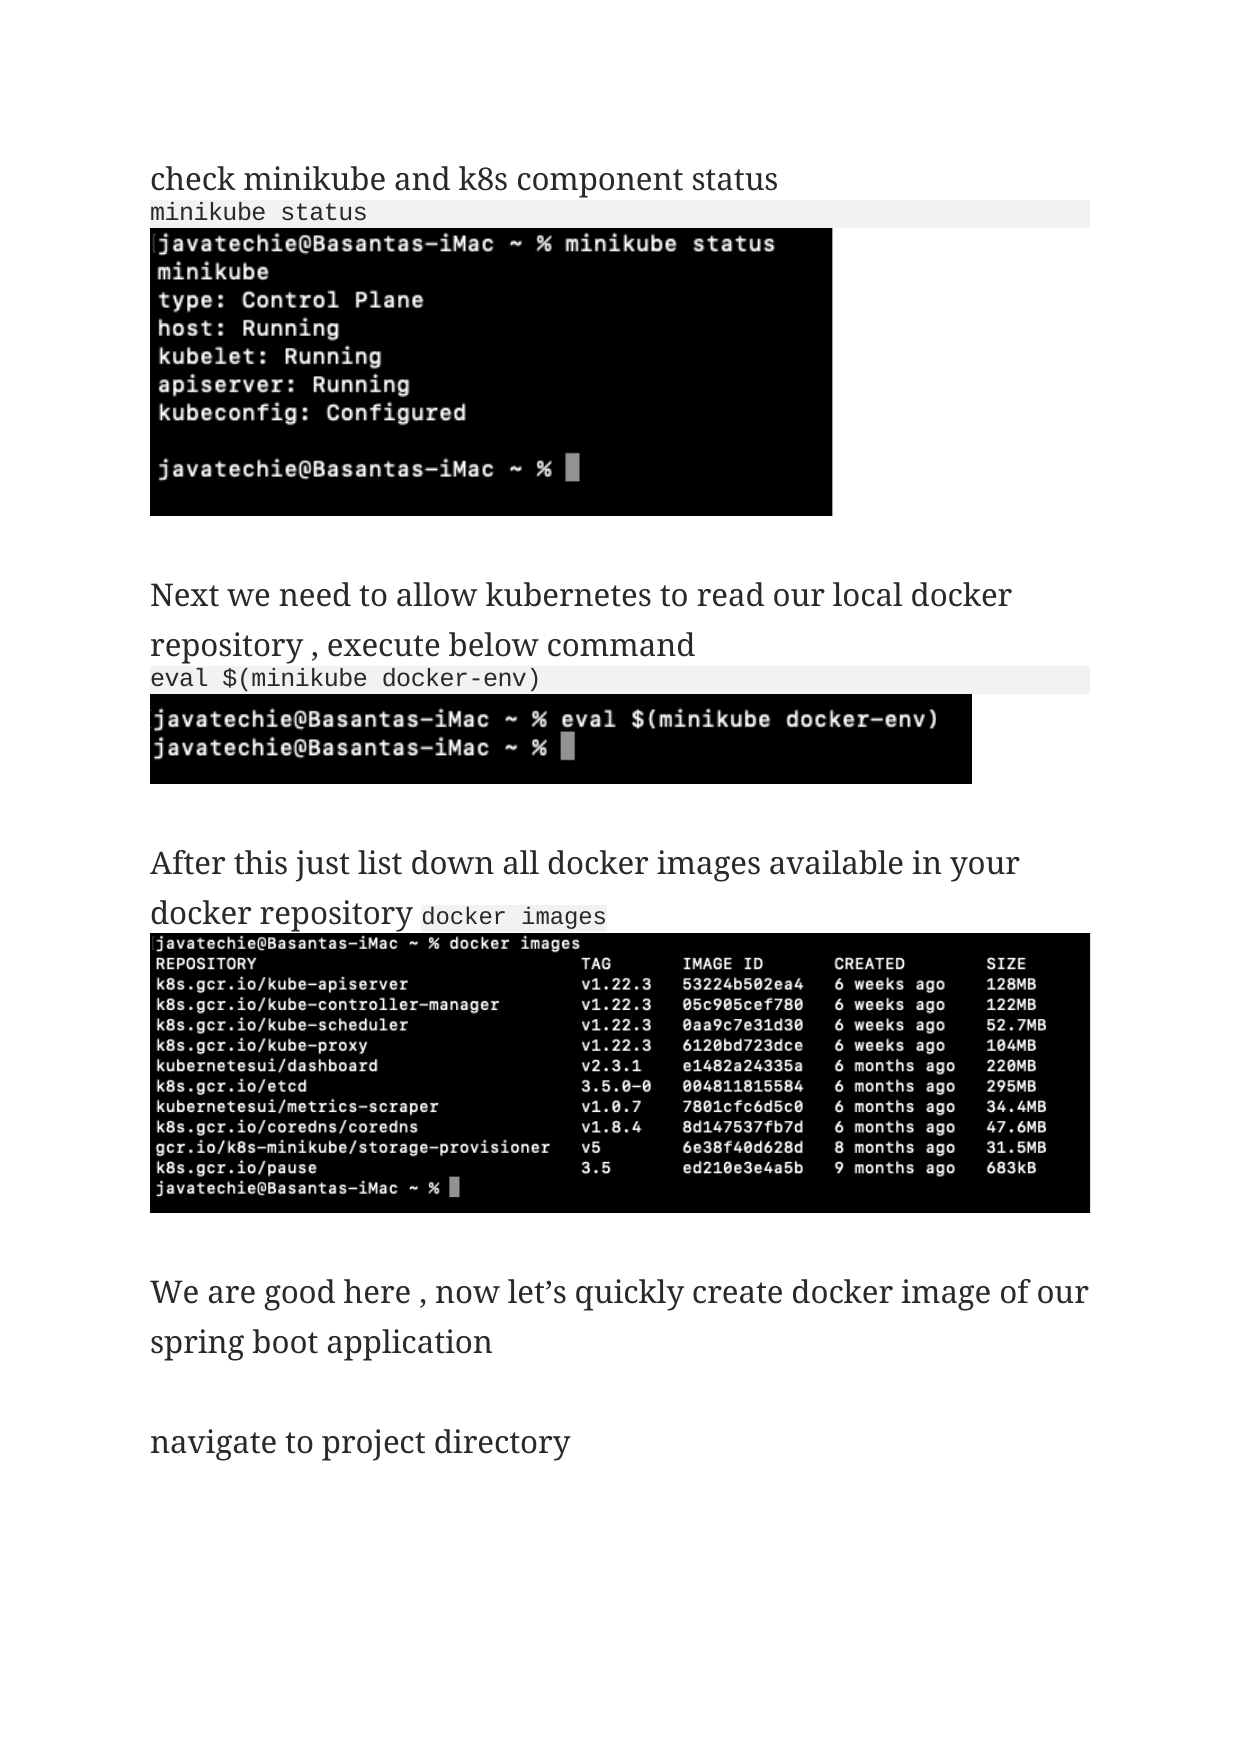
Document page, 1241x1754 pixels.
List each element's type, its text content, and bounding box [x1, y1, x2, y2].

text After this just list down all docker images available in your docker repository docker images [150, 834, 1090, 933]
text We are good here , now let’s quickly create docker image of our spring boot application [150, 1262, 1090, 1362]
picture [150, 933, 1091, 1213]
text minikube status [150, 200, 1090, 228]
picture [150, 694, 972, 784]
text eval $(minikube docker-env) [150, 666, 1090, 694]
text navigate to project directory [150, 1412, 1090, 1462]
text check minikube and k8s component status [150, 150, 1090, 200]
text Next we need to allow kubernetes to read our local docker repository , execute below command [150, 566, 1090, 666]
picture [150, 228, 833, 516]
